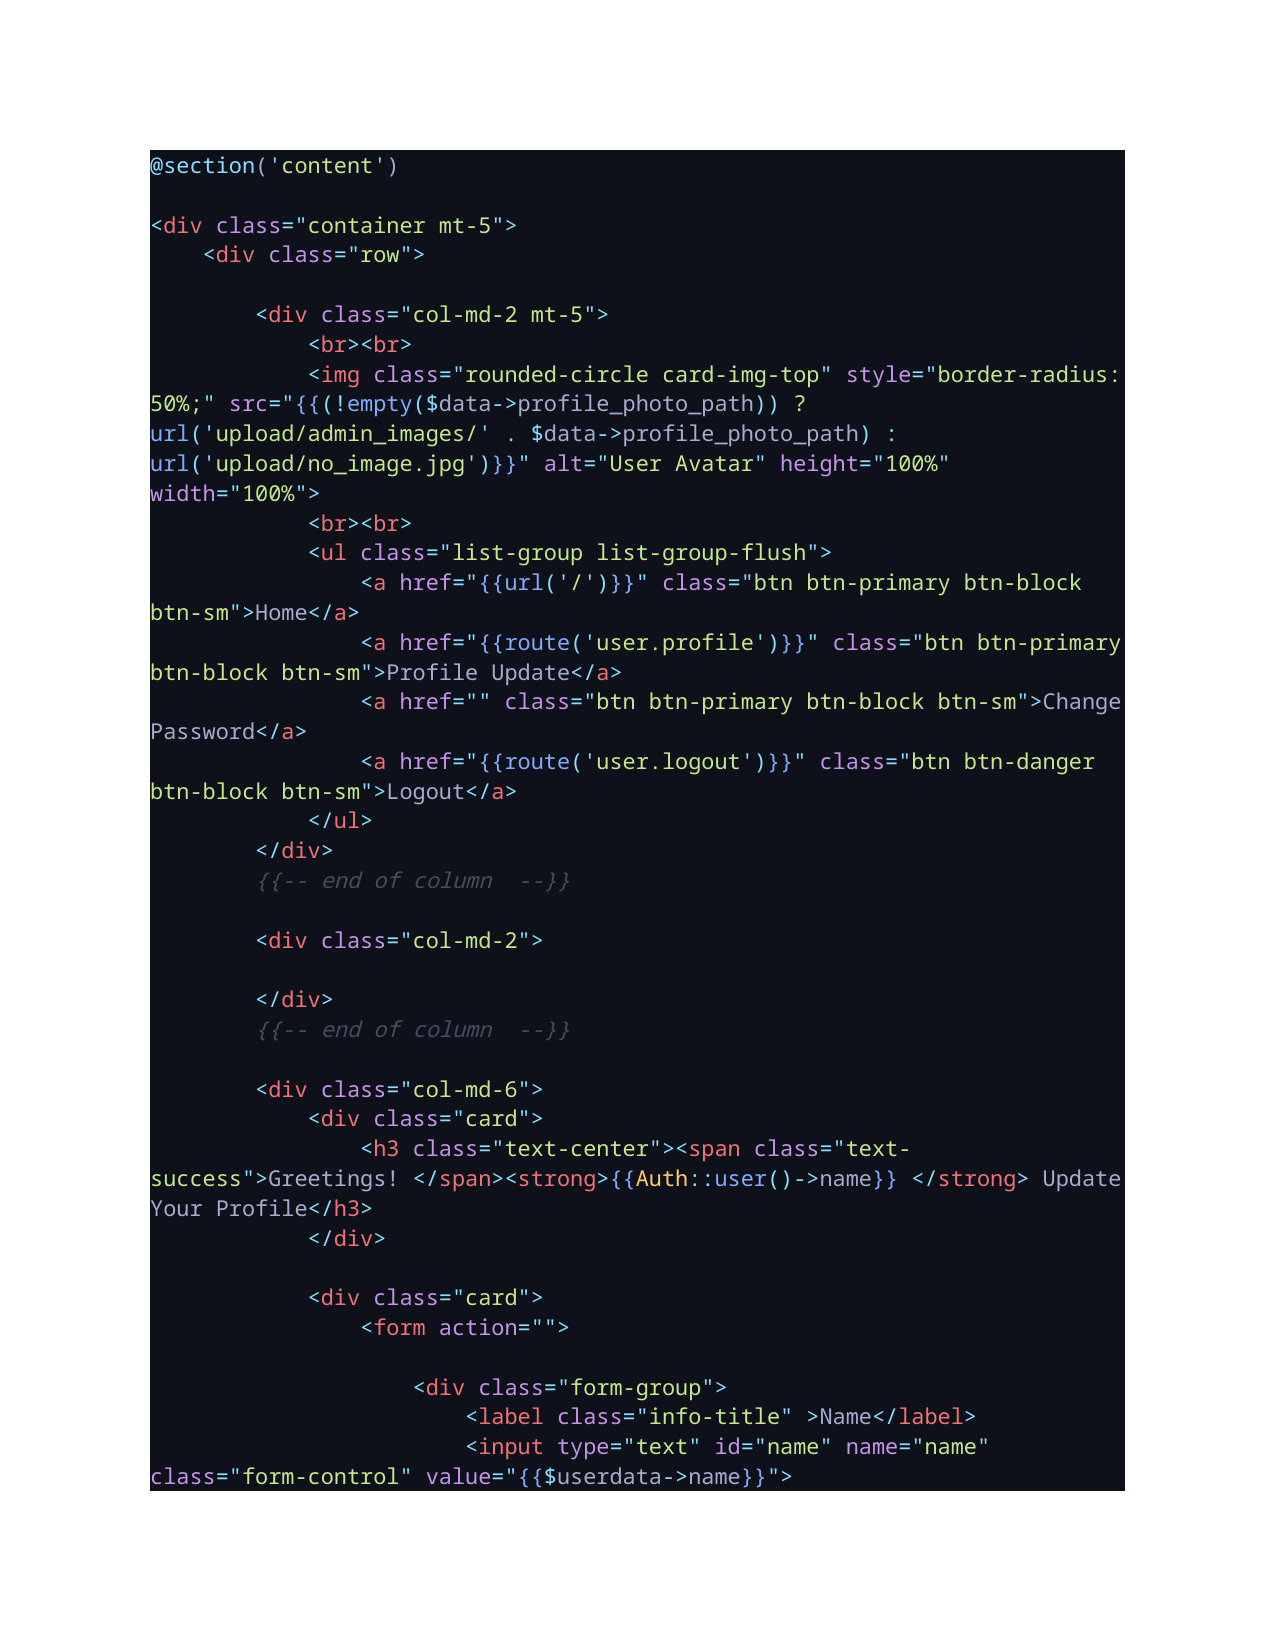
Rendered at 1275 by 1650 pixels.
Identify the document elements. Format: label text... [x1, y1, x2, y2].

text </div> [150, 1222, 1125, 1252]
text <div class="col-md-2 mt-5"> [150, 299, 1125, 329]
text <label class="info-title" >Name</label> [150, 1401, 1125, 1431]
text <div class="card"> [150, 1282, 1125, 1312]
text {{-- end of column --}} [150, 865, 1125, 895]
text <div class="col-md-2"> [150, 924, 1125, 954]
text <input type="text" id="name" name="name" class="form-control" value="{{$userdata->name}}"> [150, 1431, 1125, 1491]
text <div class="col-md-6"> [150, 1073, 1125, 1103]
text <a href="{{route('user.profile')}}" class="btn btn-primary btn-block btn-sm">Profile Update</a> [150, 627, 1125, 686]
text <br><br> [150, 329, 1125, 358]
text <h3 class="text-center"><span class="text-success">Greetings! </span><strong>{{Auth::user()->name}} </strong> Update Your Profile</h3> [150, 1133, 1125, 1222]
text {{-- end of column --}} [150, 1014, 1125, 1044]
text <a href="{{route('user.logout')}}" class="btn btn-danger btn-block btn-sm">Logout</a> [150, 746, 1125, 805]
text <a href="" class="btn btn-primary btn-block btn-sm">Change Password</a> [150, 686, 1125, 746]
text </div> [150, 835, 1125, 865]
text <div class="container mt-5"> [150, 209, 1125, 239]
text <img class="rounded-circle card-img-top" style="border-radius: 50%;" src="{{(!empty($data->profile_photo_path)) ? url('upload/admin_images/' . $data->profile_photo_path) : url('upload/no_image.jpg')}}" alt="User Avatar" height="100%" width="100%"> [150, 358, 1125, 507]
text <div class="card"> [150, 1103, 1125, 1133]
text <ul class="list-group list-group-flush"> [150, 537, 1125, 567]
text <form action=""> [150, 1312, 1125, 1342]
text <div class="row"> [150, 239, 1125, 269]
text <br><br> [150, 507, 1125, 537]
text </ul> [150, 805, 1125, 835]
text </div> [150, 984, 1125, 1014]
text @section('content') [150, 150, 1125, 180]
text <a href="{{url('/')}}" class="btn btn-primary btn-block btn-sm">Home</a> [150, 567, 1125, 627]
text <div class="form-group"> [150, 1371, 1125, 1401]
